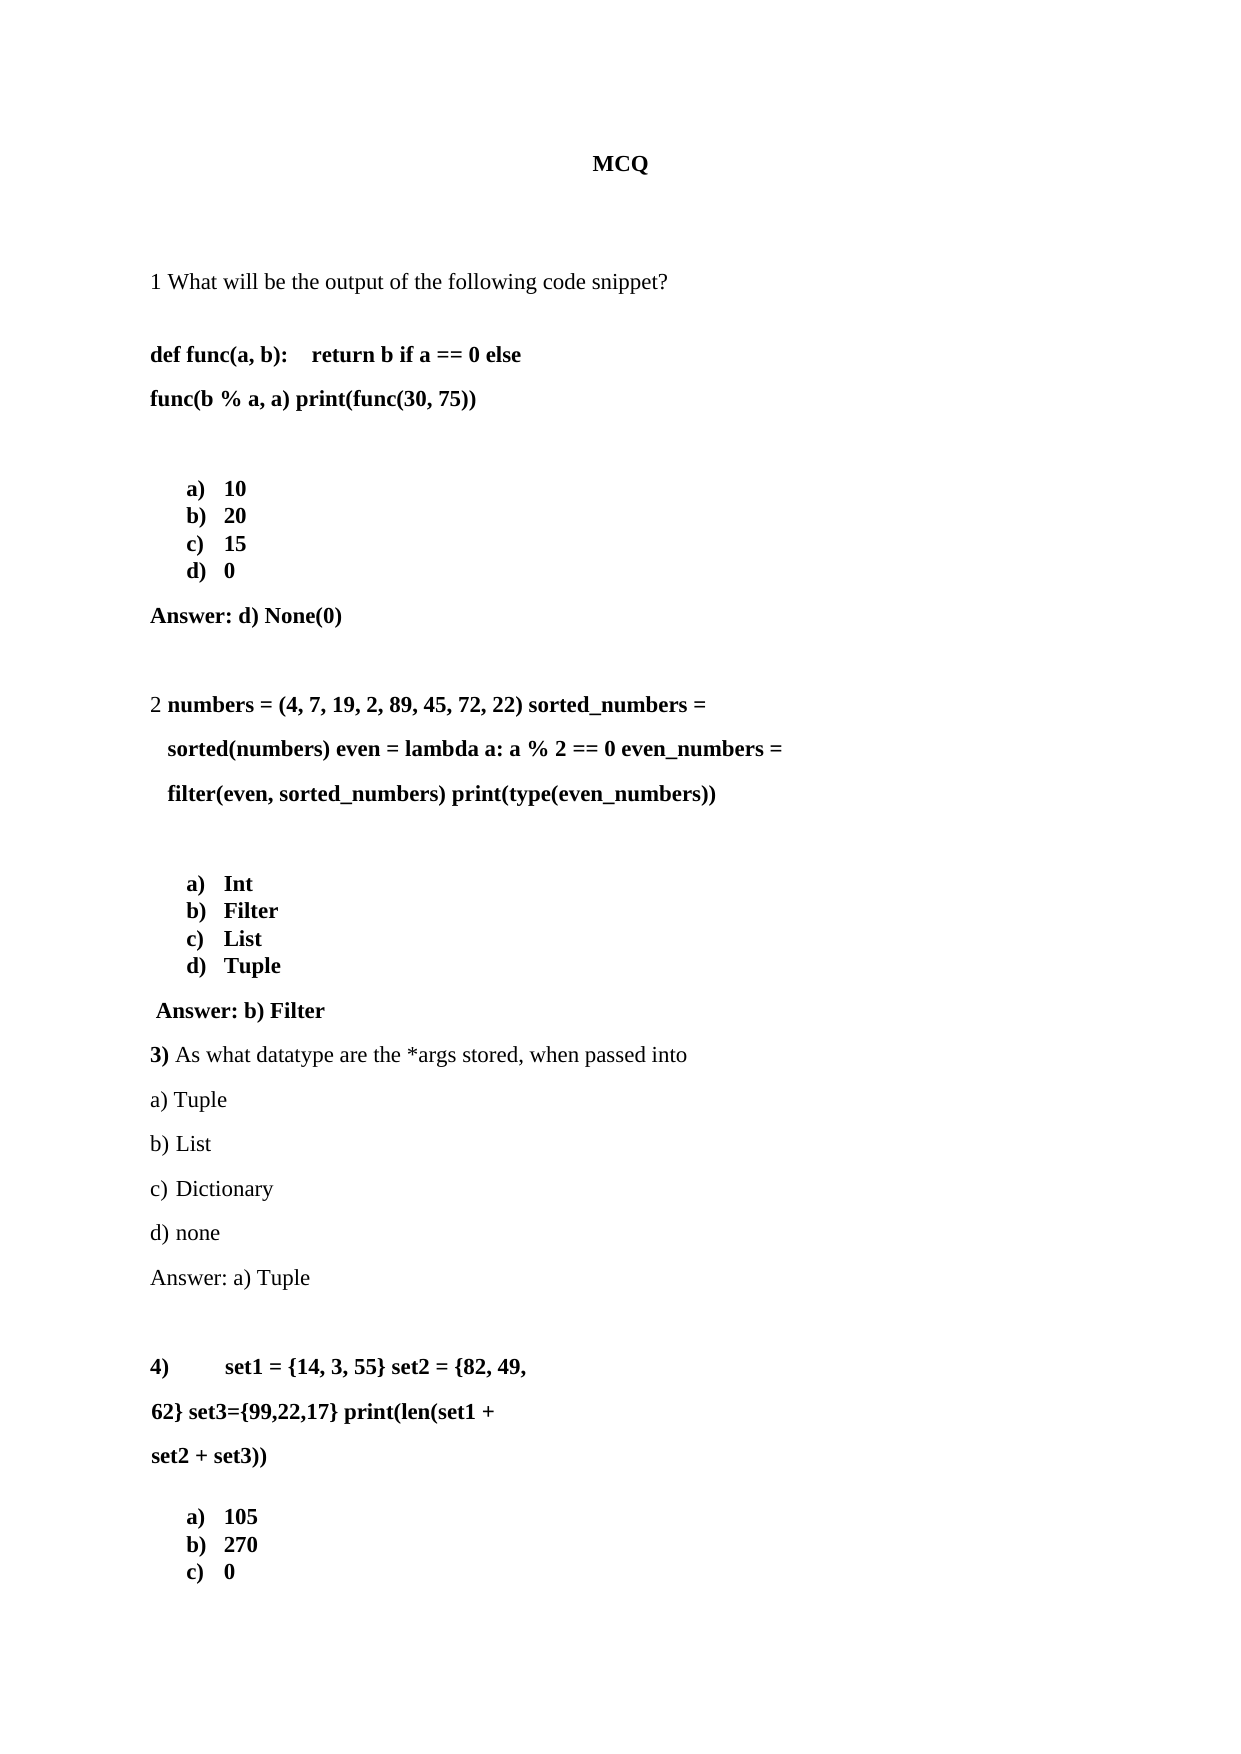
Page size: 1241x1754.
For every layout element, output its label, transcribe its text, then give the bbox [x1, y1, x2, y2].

text Answer: a) Tuple [150, 1264, 1069, 1290]
list set1 = {14, 3, 55} set2 = {82, 49, 62} set3={99,22,17} print(len(set1 + set2 + set3)) [150, 1353, 537, 1469]
list Int [186, 869, 1086, 896]
list numbers = (4, 7, 19, 2, 89, 45, 72, 22) sorted_numbers = sorted(numbers) even = lambda a: a % 2 == 0 even_numbers = filter(even, sorted_numbers) print(type(even_numbers)) [150, 691, 832, 806]
list Dictionary [150, 1175, 1069, 1201]
list 0 [186, 1558, 1086, 1585]
list List [186, 925, 1086, 951]
list 0 [186, 557, 1086, 584]
list List [150, 1131, 1069, 1157]
text 3) As what datatype are the *args stored, when passed into [150, 1041, 723, 1067]
list 10 [186, 474, 1086, 501]
list none [150, 1219, 1069, 1246]
list 15 [186, 530, 1086, 556]
text Answer: d) None(0) [150, 602, 1086, 628]
text a) Tuple [150, 1086, 723, 1112]
list 270 [186, 1531, 1086, 1557]
list 105 [186, 1503, 1086, 1529]
list 20 [186, 502, 1086, 528]
text MCQ [150, 151, 648, 177]
list Filter [186, 897, 1086, 923]
text Answer: b) Filter [150, 997, 1086, 1023]
list What will be the output of the following code snippet? [150, 268, 832, 294]
text def func(a, b): return b if a == 0 else func(b % a, a) print(func(30, 75)) [150, 341, 522, 411]
list Tuple [186, 952, 1086, 979]
